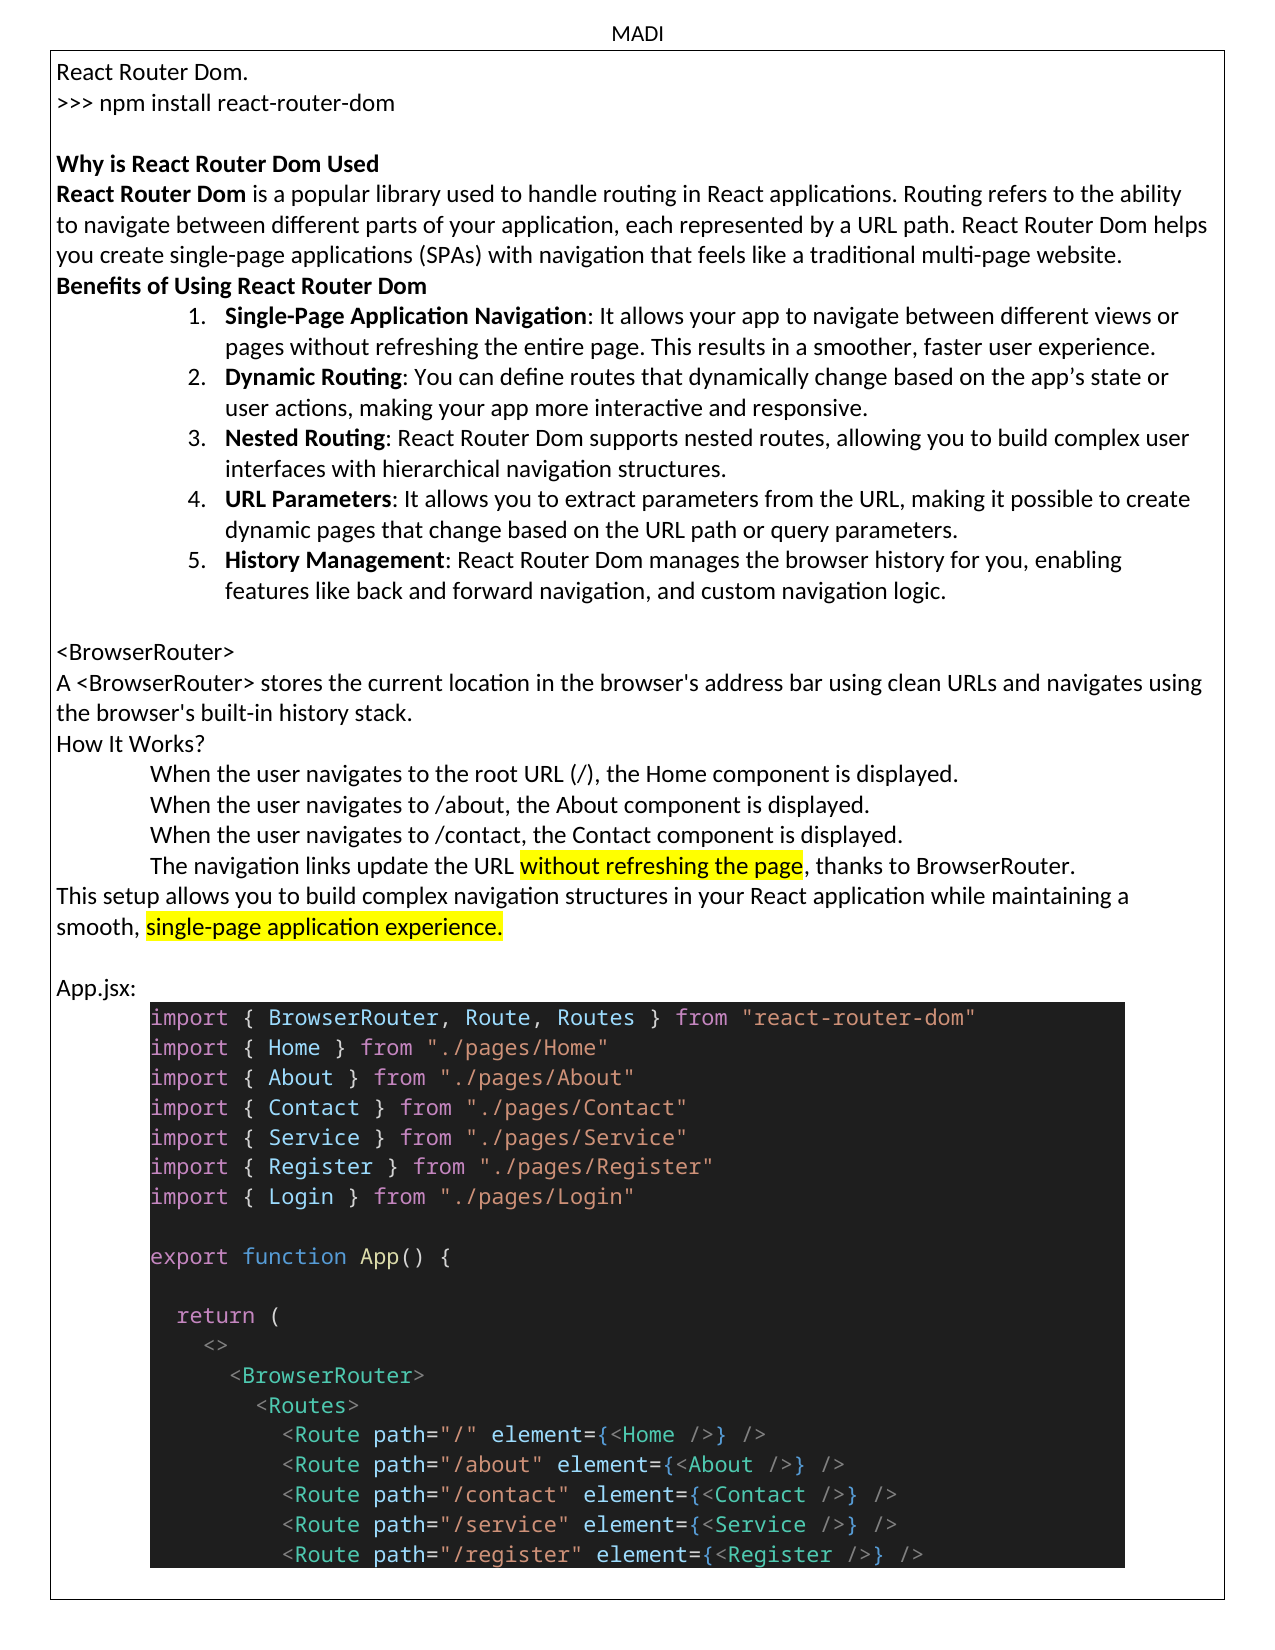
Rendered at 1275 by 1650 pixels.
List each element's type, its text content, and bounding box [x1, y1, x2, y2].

text import { Register } from "./pages/Register" [150, 1151, 1125, 1181]
text <Route path="/service" element={<Service />} /> [150, 1509, 1125, 1539]
text <Route path="/register" element={<Register />} /> [150, 1539, 1125, 1568]
list URL Parameters: It allows you to extract parameters from the URL, making it possible to create dynamic pages that change based on the URL path or query parameters. [187, 483, 1209, 544]
text import { Login } from "./pages/Login" [150, 1181, 1125, 1211]
text <> [150, 1330, 1125, 1360]
text import { Service } from "./pages/Service" [150, 1122, 1125, 1151]
text App.jsx: [56, 972, 1209, 1002]
text <BrowserRouter> [150, 1360, 1125, 1390]
text When the user navigates to /contact, the Contact component is displayed. [150, 819, 1209, 850]
text import { BrowserRouter, Route, Routes } from "react-router-dom" [150, 1002, 1125, 1032]
text The navigation links update the URL without refreshing the page, thanks to BrowserRouter. [803, 850, 1209, 880]
text This setup allows you to build complex navigation structures in your React application while maintaining a smooth, single-page application experience. [56, 880, 1209, 941]
list Single-Page Application Navigation: It allows your app to navigate between different views or pages without refreshing the entire page. This results in a smoother, faster user experience. [187, 300, 1209, 361]
text >>> npm install react-router-dom [56, 87, 1209, 117]
list Nested Routing: React Router Dom supports nested routes, allowing you to build complex user interfaces with hierarchical navigation structures. [187, 422, 1209, 483]
text import { Home } from "./pages/Home" [150, 1032, 1125, 1062]
text React Router Dom is a popular library used to handle routing in React applications. Routing refers to the ability to navigate between different parts of your application, each represented by a URL path. React Router Dom helps you create single-page applications (SPAs) with navigation that feels like a traditional multi-page website. [56, 178, 1209, 270]
text <BrowserRouter> [56, 636, 1209, 667]
text <Route path="/contact" element={<Contact />} /> [150, 1479, 1125, 1509]
text export function App() { [150, 1241, 1125, 1271]
text A <BrowserRouter> stores the current location in the browser's address bar using clean URLs and navigates using the browser's built-in history stack. [56, 667, 1209, 728]
text <Route path="/about" element={<About />} /> [150, 1449, 1125, 1479]
list History Management: React Router Dom manages the browser history for you, enabling features like back and forward navigation, and custom navigation logic. [187, 544, 1209, 606]
text <Route path="/" element={<Home />} /> [150, 1419, 1125, 1449]
text React Router Dom. [56, 56, 1209, 87]
text The navigation links update the URL without refreshing the page, thanks to BrowserRouter. [150, 850, 520, 880]
text When the user navigates to the root URL (/), the Home component is displayed. [150, 758, 1209, 789]
text When the user navigates to /about, the About component is displayed. [150, 789, 1209, 819]
text import { About } from "./pages/About" [150, 1062, 1125, 1092]
text return ( [150, 1300, 1125, 1330]
text Benefits of Using React Router Dom [56, 270, 1209, 300]
text import { Contact } from "./pages/Contact" [150, 1092, 1125, 1122]
list Dynamic Routing: You can define routes that dynamically change based on the app’s state or user actions, making your app more interactive and responsive. [187, 361, 1209, 422]
text <Routes> [150, 1390, 1125, 1419]
text Why is React Router Dom Used [56, 148, 1209, 178]
text How It Works? [56, 728, 1209, 758]
